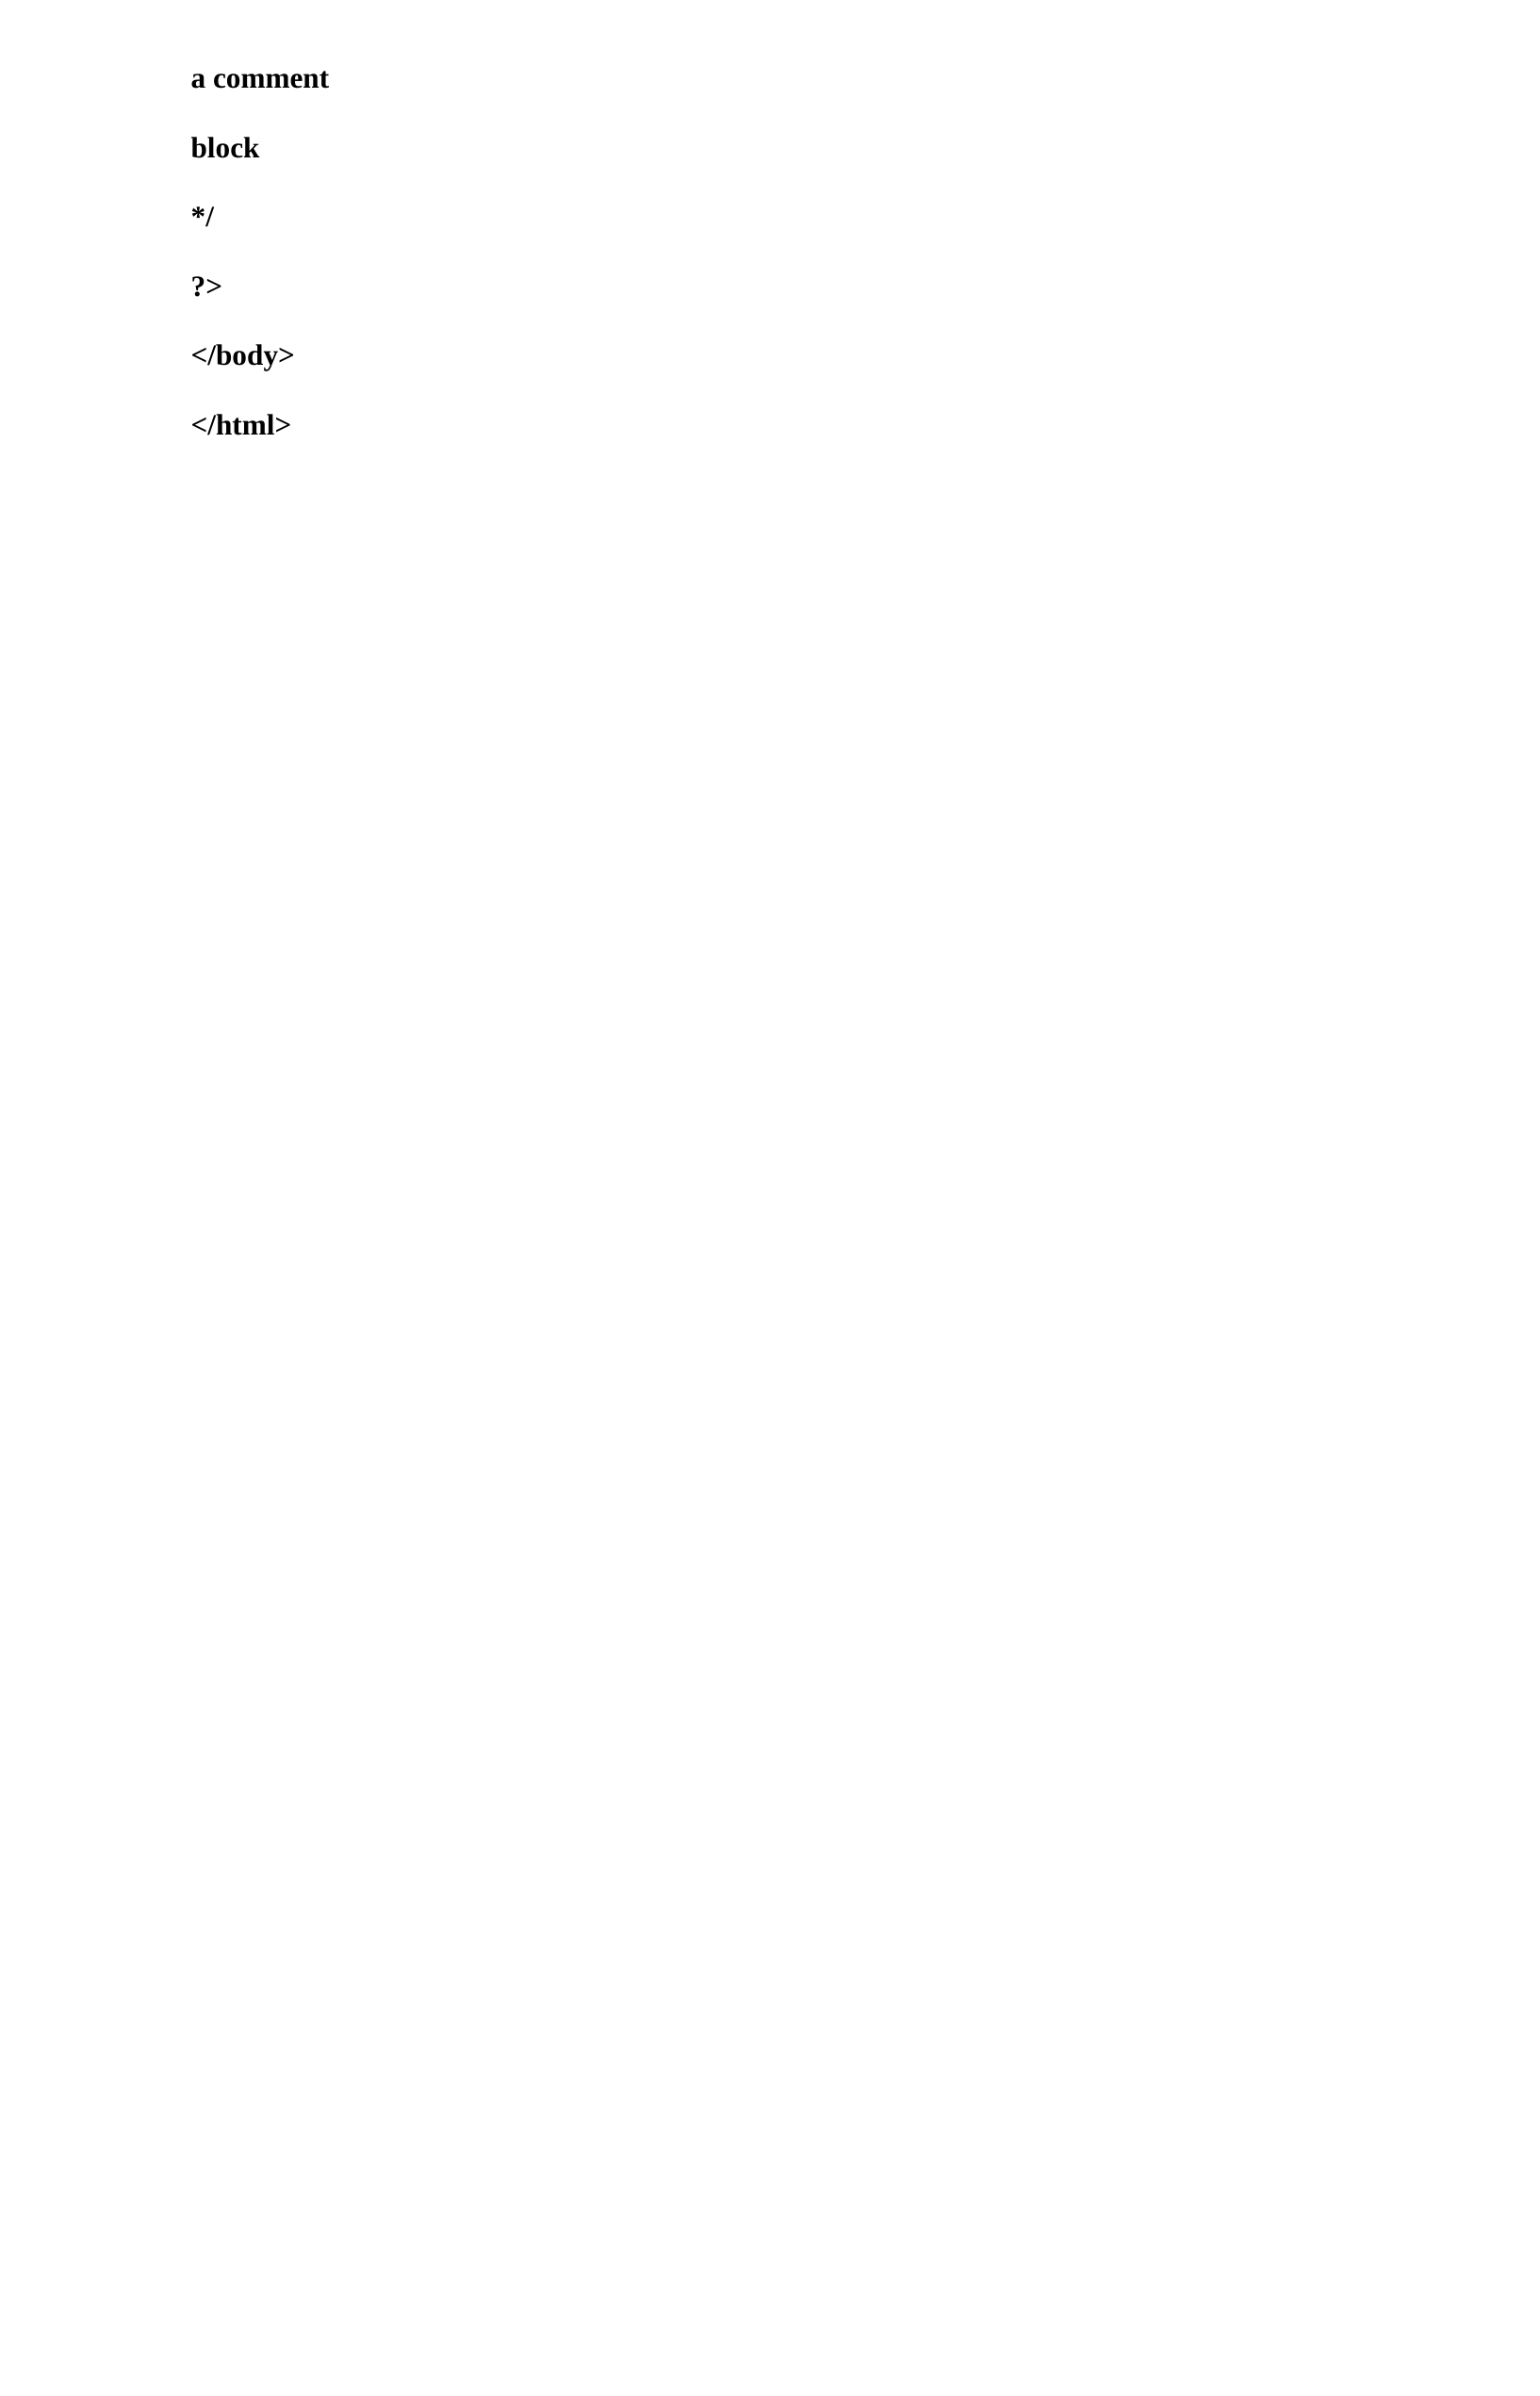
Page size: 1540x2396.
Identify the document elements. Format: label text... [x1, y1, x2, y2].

text a comment [190, 60, 1249, 95]
text block [190, 130, 1249, 164]
text </body> [190, 337, 1249, 371]
text ?> [190, 269, 1249, 303]
text */ [190, 199, 1249, 233]
text </html> [190, 407, 1249, 441]
